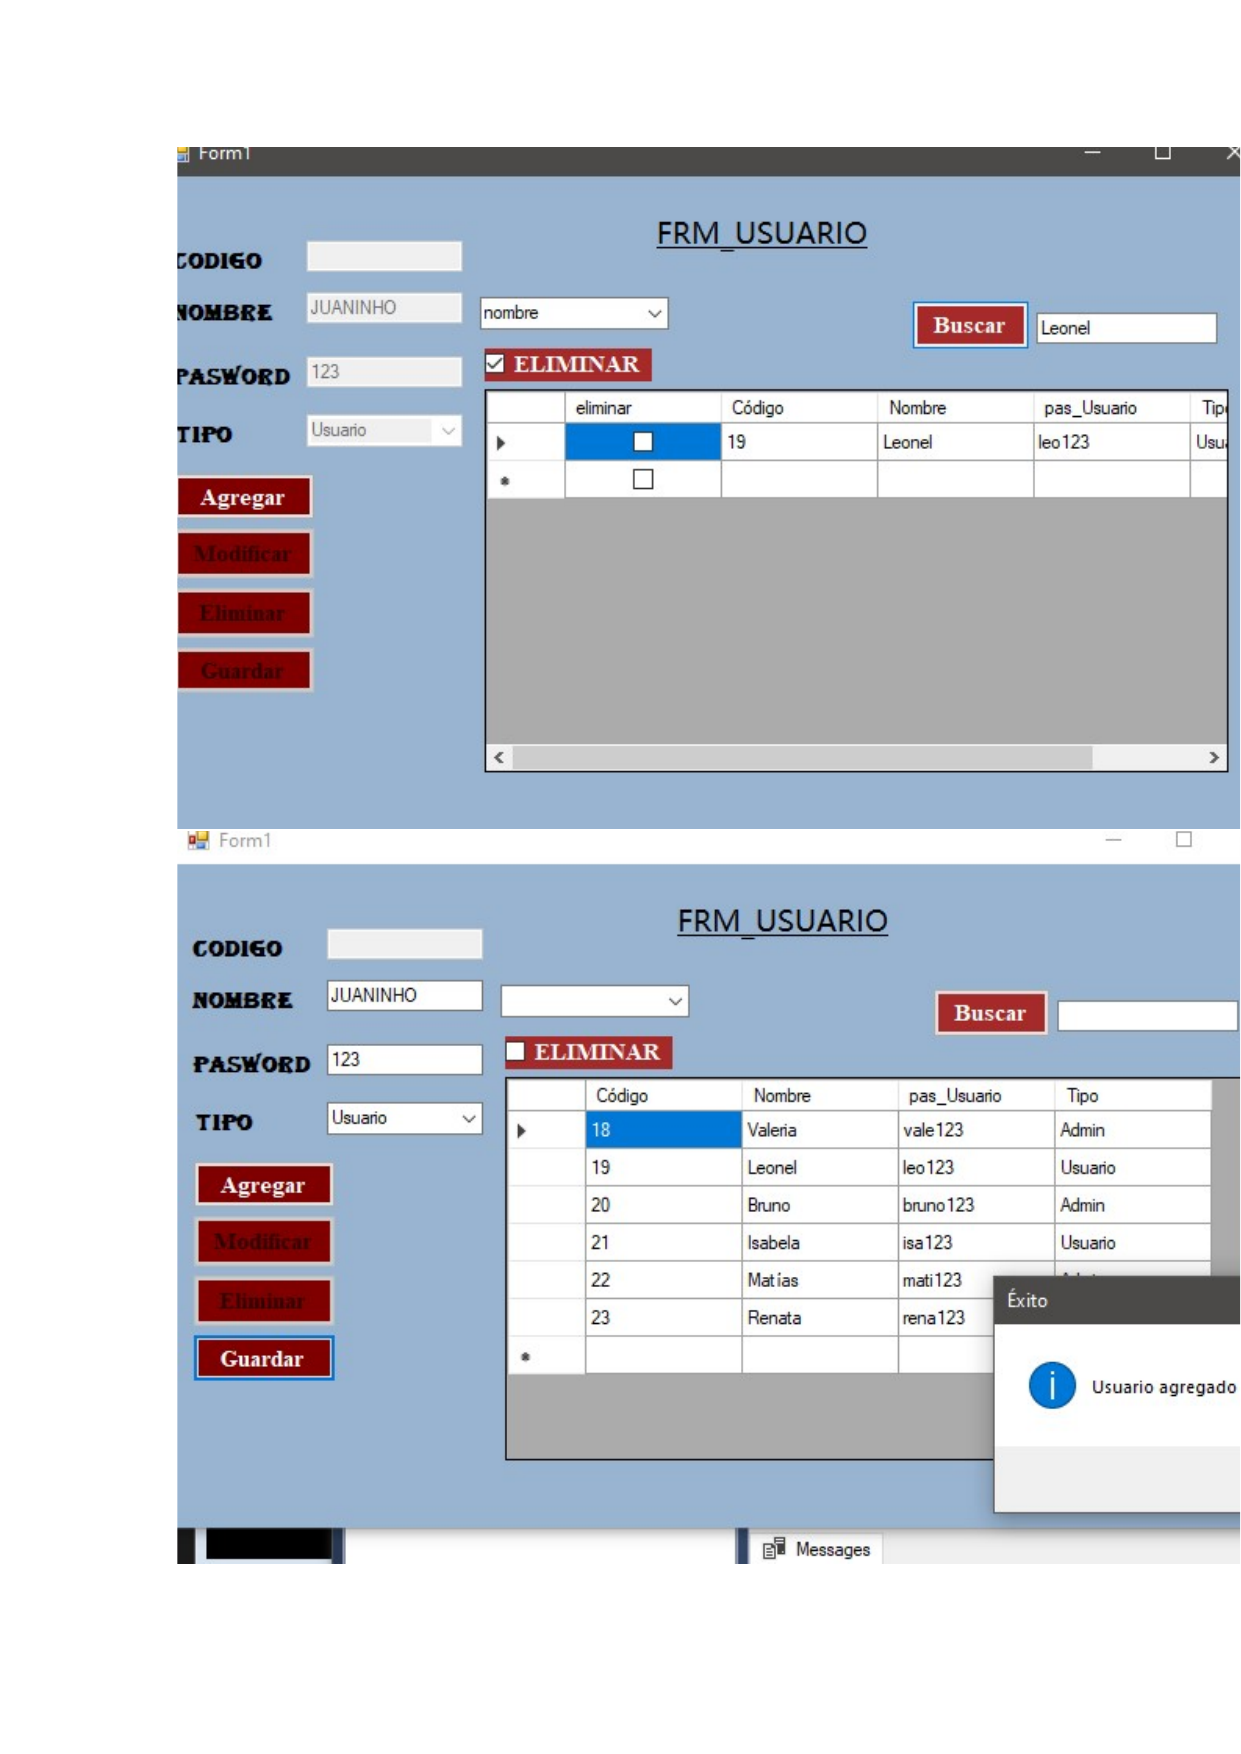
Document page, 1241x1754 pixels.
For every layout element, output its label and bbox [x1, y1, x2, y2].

picture [177, 147, 1241, 829]
picture [177, 831, 1241, 1564]
